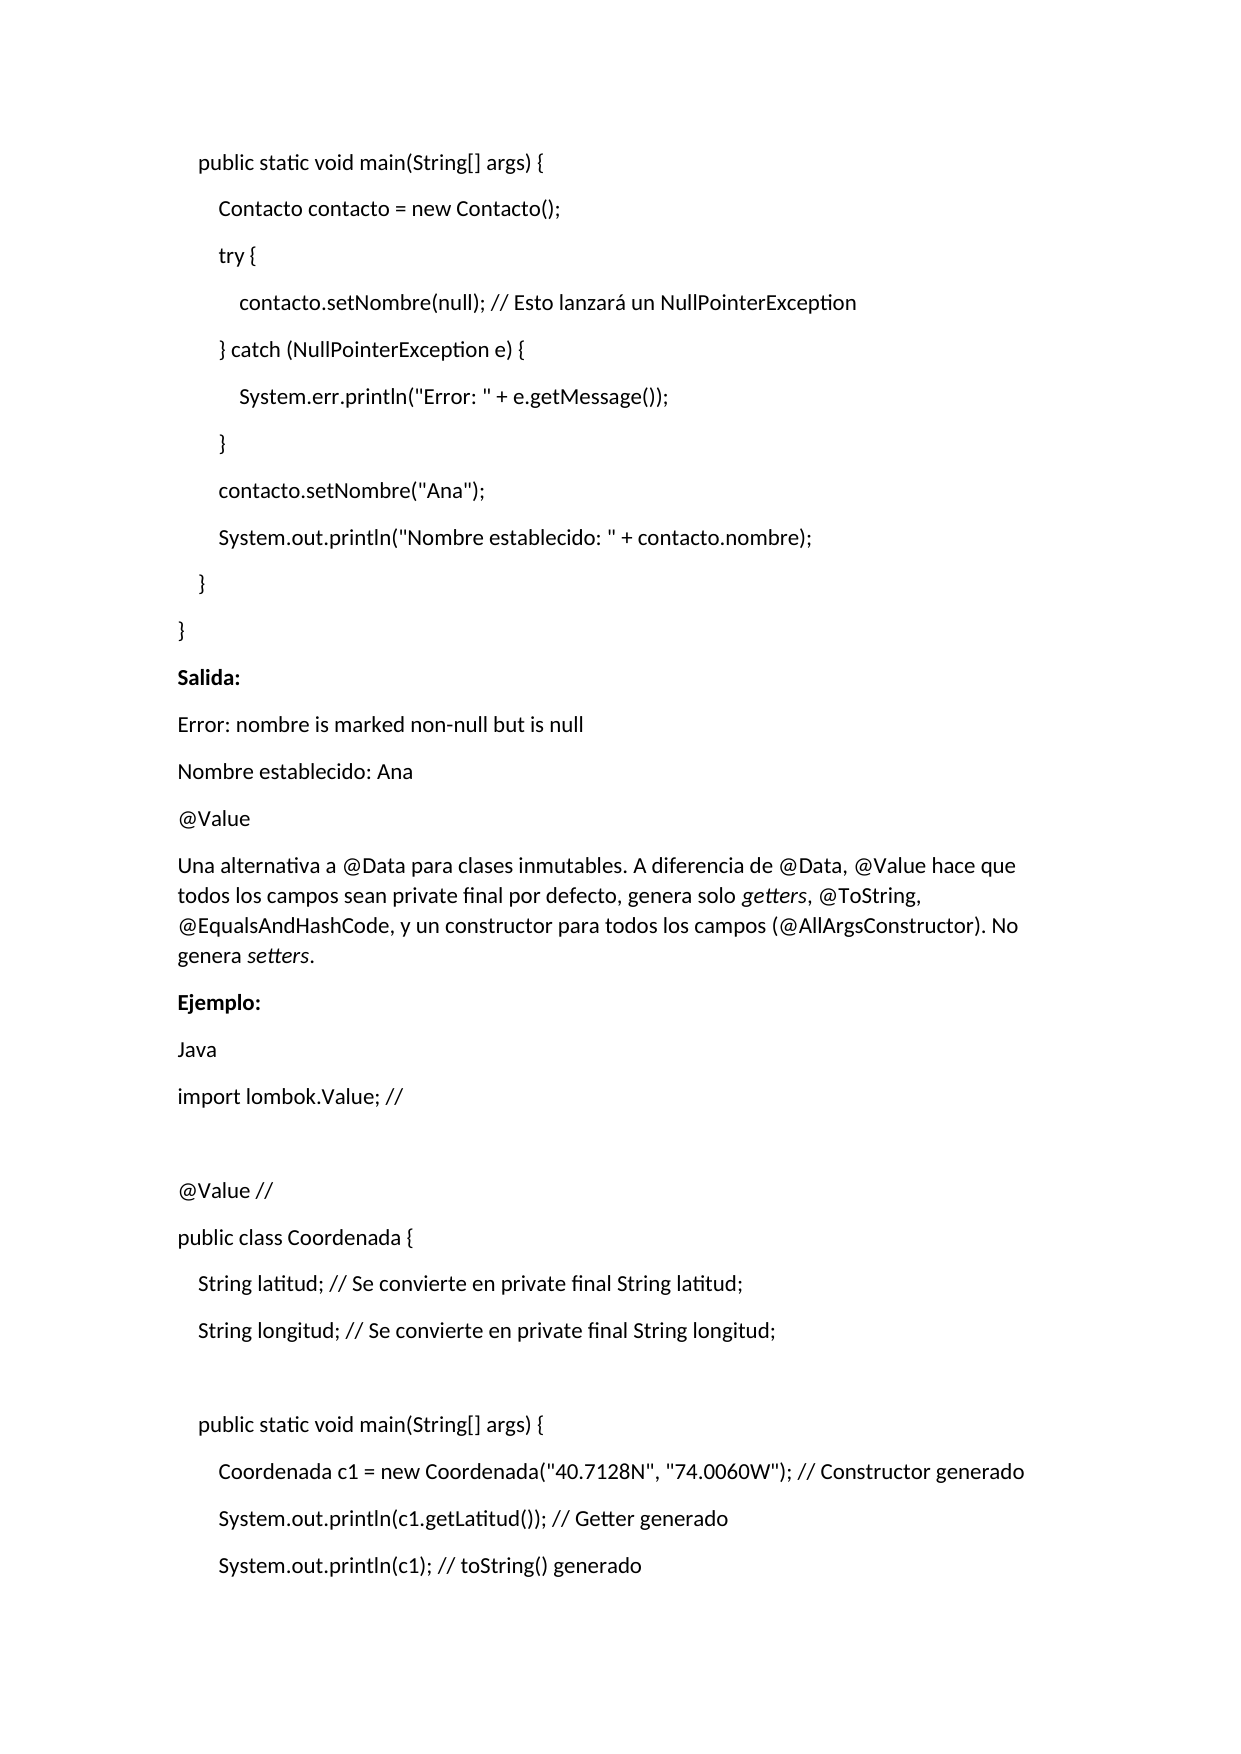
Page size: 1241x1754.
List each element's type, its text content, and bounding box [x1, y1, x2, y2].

text } [177, 616, 1063, 644]
text System.out.println(c1); // toString() generado [177, 1551, 1063, 1579]
text Coordenada c1 = new Coordenada("40.7128N", "74.0060W"); // Constructor generado [177, 1457, 1063, 1485]
text Error: nombre is marked non-null but is null [177, 710, 1063, 738]
text Ejemplo: [177, 988, 1063, 1016]
text Java [177, 1035, 1063, 1063]
text public static void main(String[] args) { [177, 148, 1063, 176]
text System.out.println(c1.getLatitud()); // Getter generado [177, 1504, 1063, 1532]
text contacto.setNombre(null); // Esto lanzará un NullPointerException [177, 288, 1063, 316]
text } [177, 569, 1063, 597]
text @Value // [177, 1176, 1063, 1204]
text @Value [177, 804, 1063, 832]
text System.out.println("Nombre establecido: " + contacto.nombre); [177, 523, 1063, 551]
text public static void main(String[] args) { [177, 1410, 1063, 1438]
text import lombok.Value; // [177, 1082, 1063, 1110]
text Salida: [177, 663, 1063, 691]
text } catch (NullPointerException e) { [177, 335, 1063, 363]
text String longitud; // Se convierte en private final String longitud; [177, 1316, 1063, 1344]
text public class Coordenada { [177, 1223, 1063, 1251]
text Una alternativa a @Data para clases inmutables. A diferencia de @Data, @Value hace que todos los campos sean private final por defecto, genera solo getters, @ToString, @EqualsAndHashCode, y un constructor para todos los campos (@AllArgsConstructor). No genera setters. [177, 851, 1063, 969]
text } [177, 429, 1063, 457]
text contacto.setNombre("Ana"); [177, 476, 1063, 504]
text System.err.println("Error: " + e.getMessage()); [177, 382, 1063, 410]
text String latitud; // Se convierte en private final String latitud; [177, 1269, 1063, 1297]
text Nombre establecido: Ana [177, 757, 1063, 785]
text try { [177, 241, 1063, 269]
text Contacto contacto = new Contacto(); [177, 194, 1063, 222]
